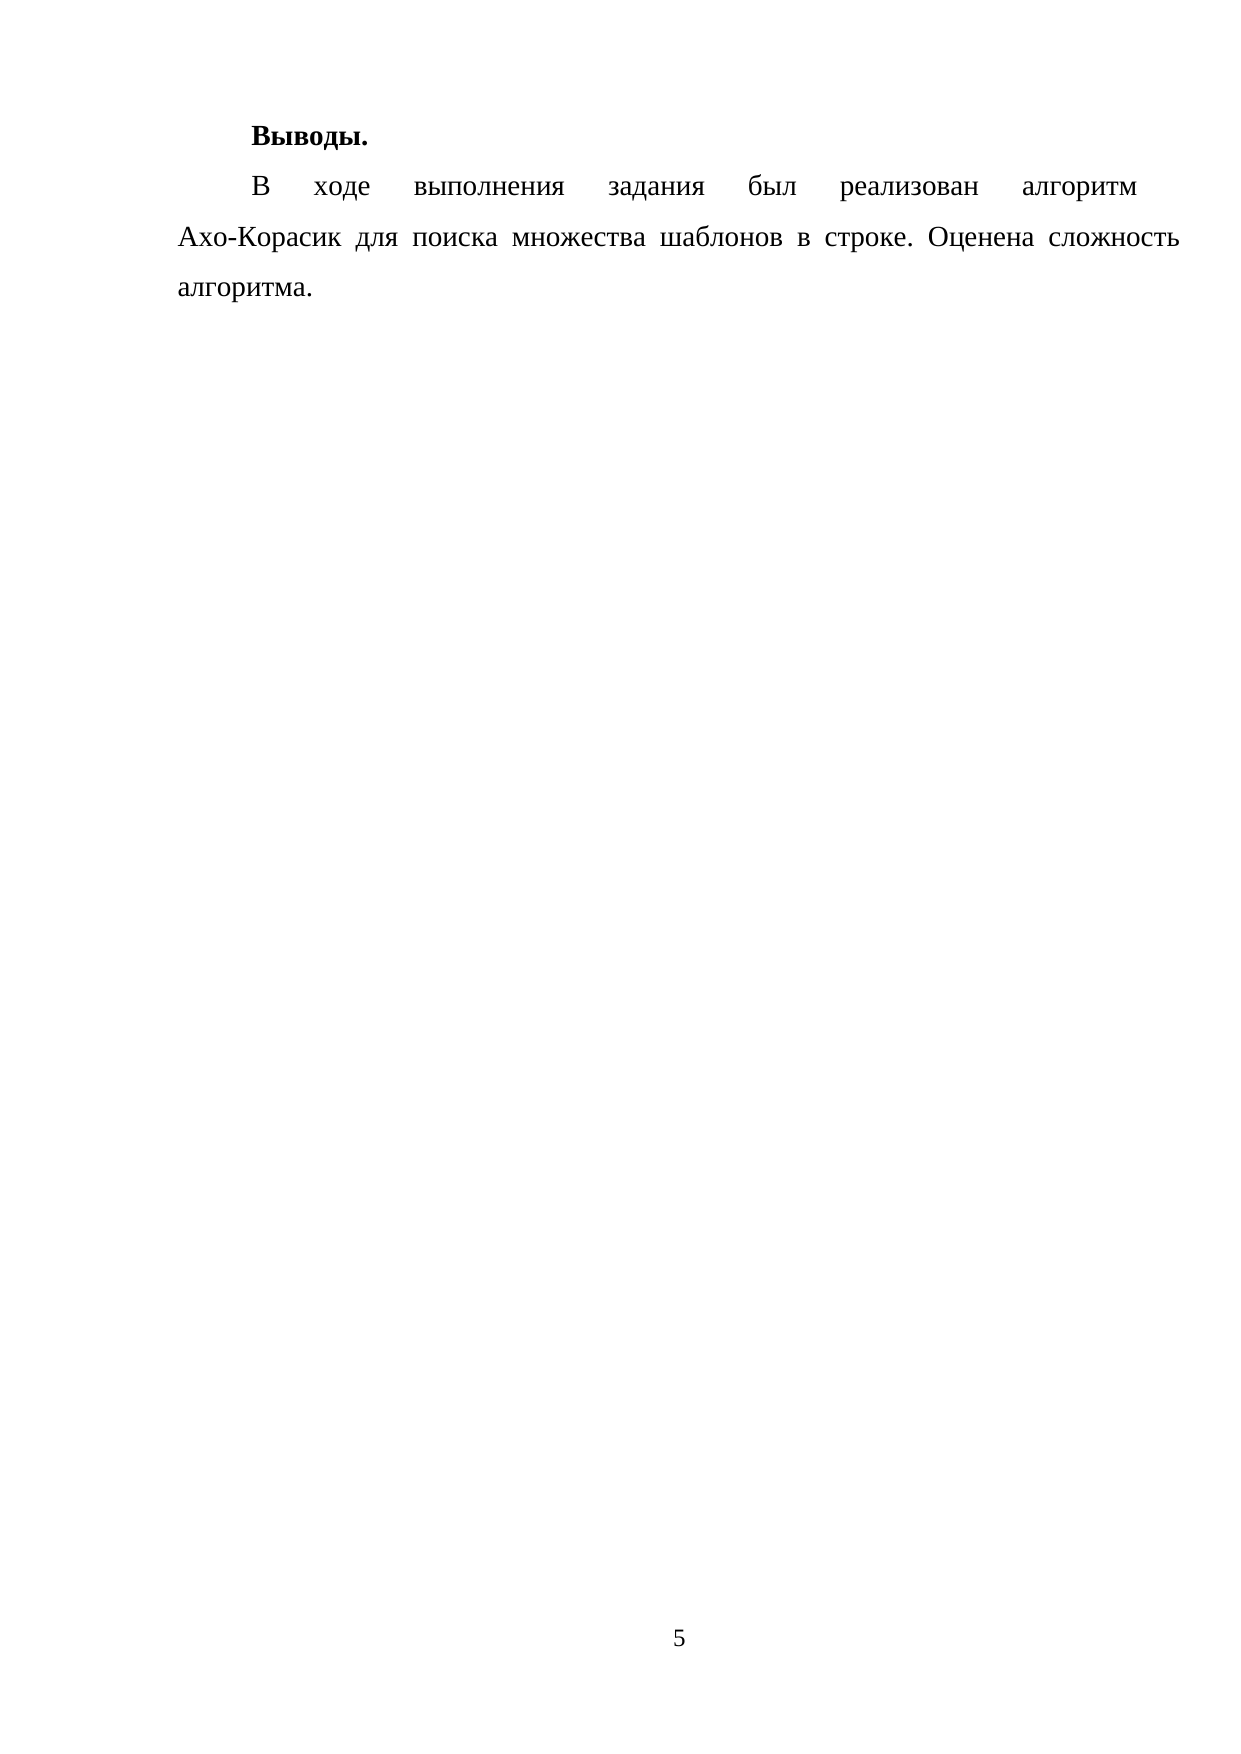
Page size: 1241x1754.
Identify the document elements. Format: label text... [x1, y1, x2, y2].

text Выводы. [177, 118, 1181, 152]
text В ходе выполнения задания был реализован алгоритм Ахо-Корасик для поиска множества шаблонов в строке. Оценена сложность алгоритма. [177, 168, 1181, 303]
